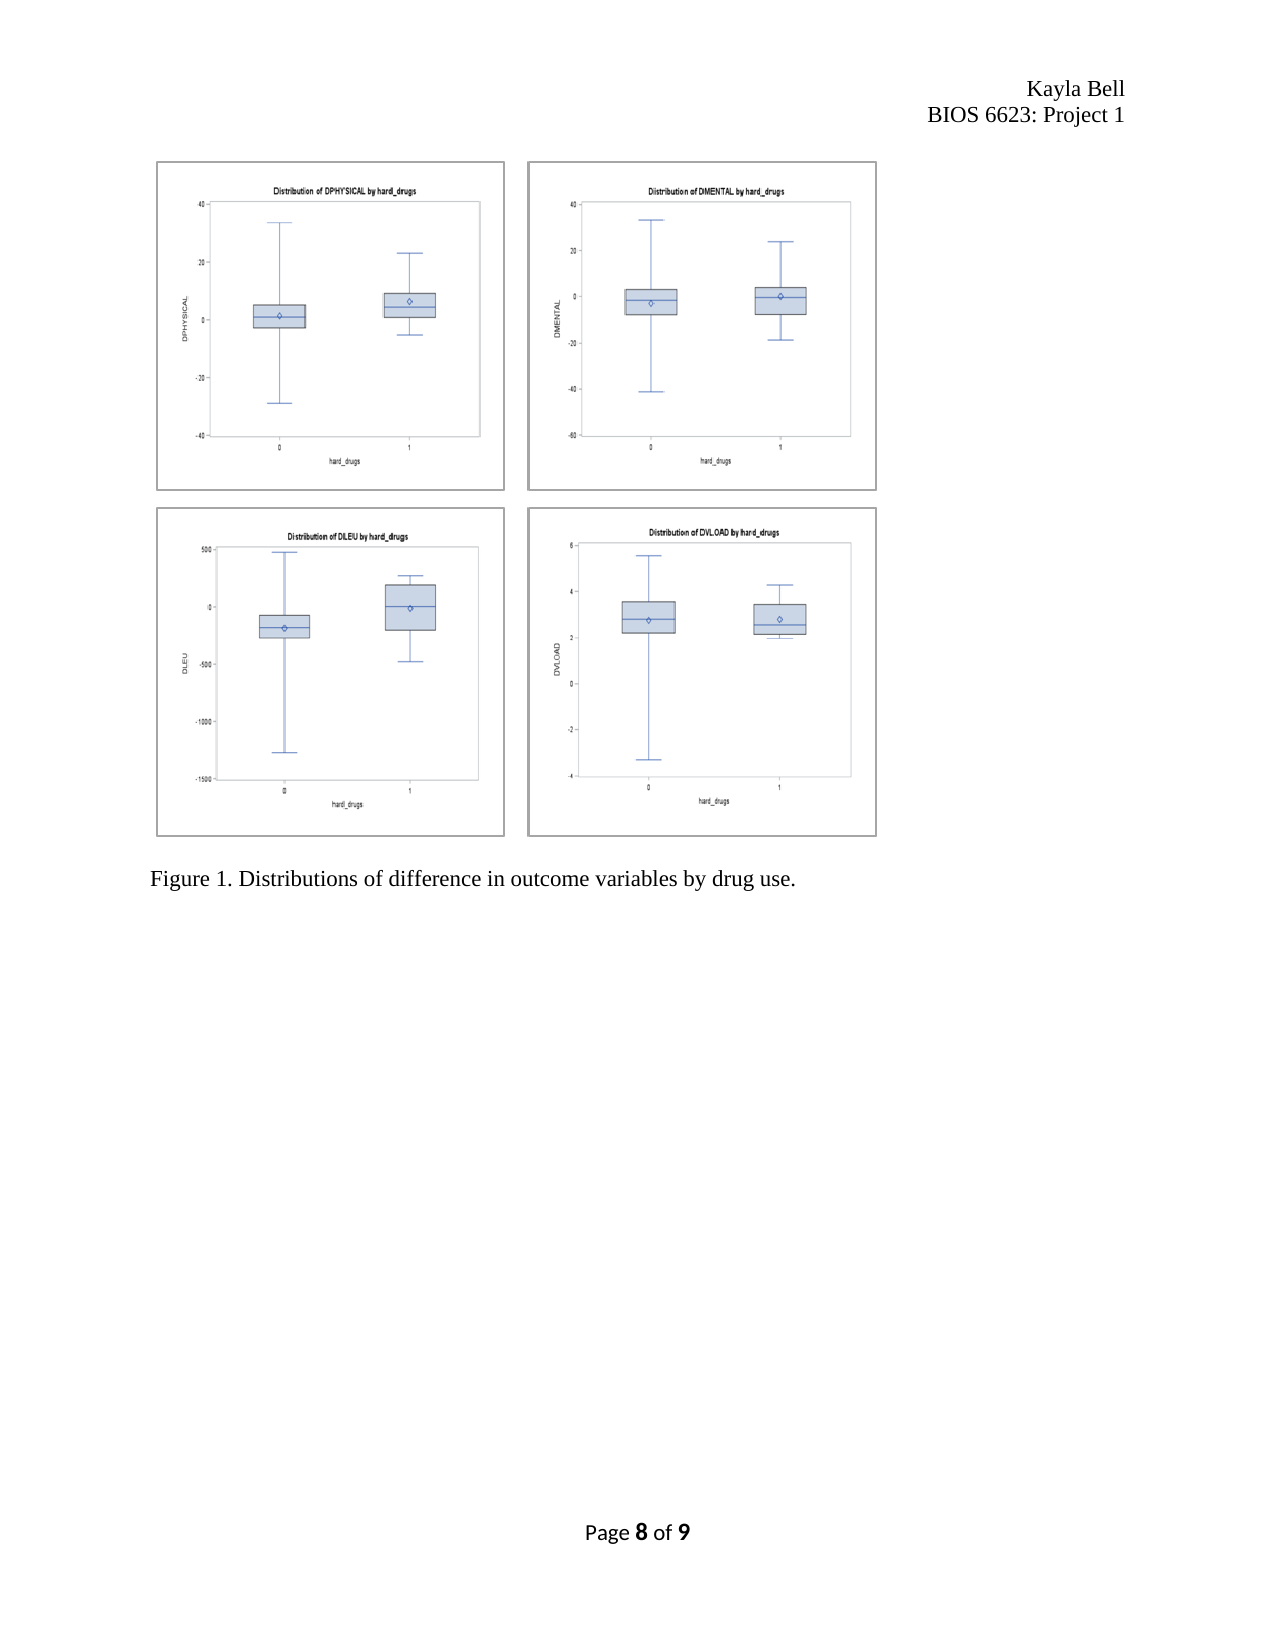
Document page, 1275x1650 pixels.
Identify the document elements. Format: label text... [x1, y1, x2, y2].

text Figure 1. Distributions of difference in outcome variables by drug use. [150, 864, 1125, 891]
picture [150, 154, 888, 846]
